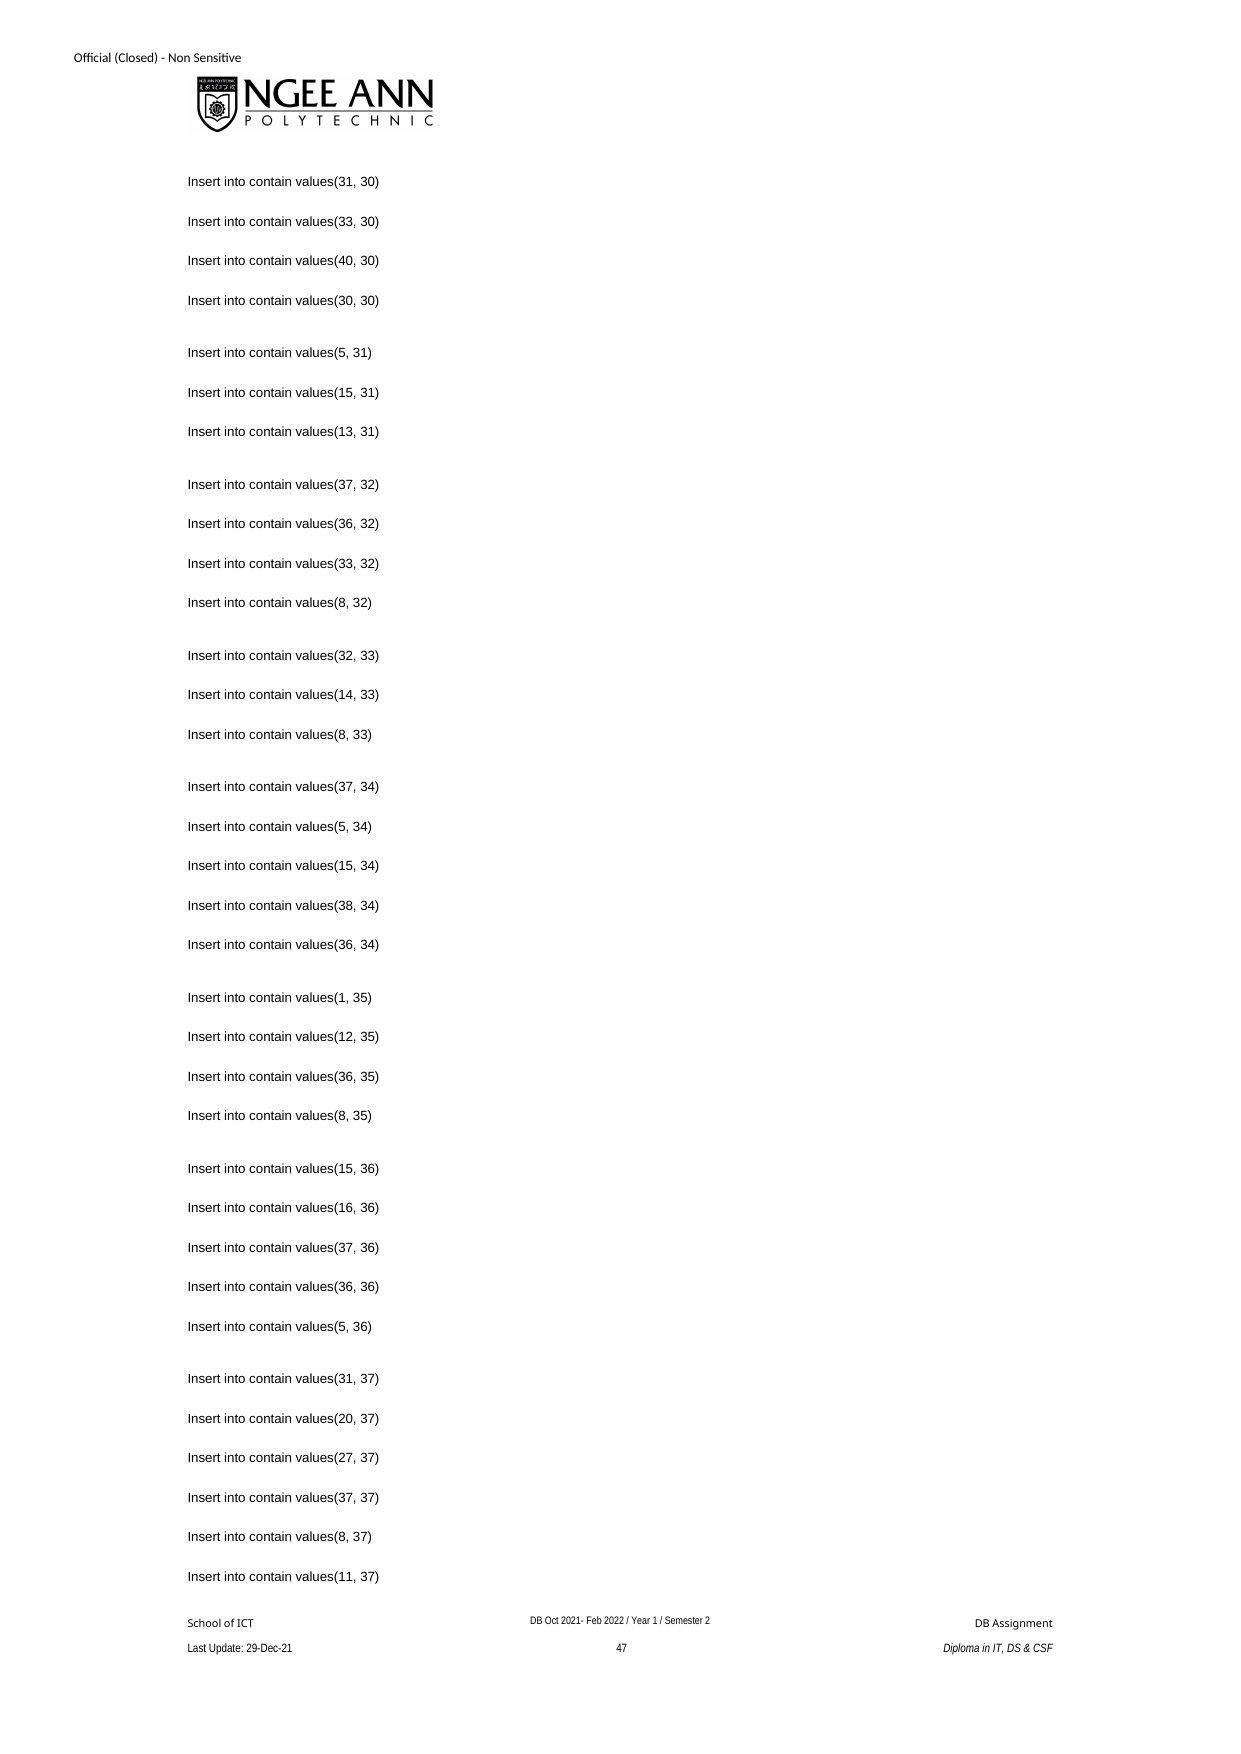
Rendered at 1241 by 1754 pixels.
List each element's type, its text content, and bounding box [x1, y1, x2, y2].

text Insert into contain values(12, 35) [187, 1018, 1053, 1045]
text Insert into contain values(15, 31) [187, 374, 1053, 400]
text Insert into contain values(27, 37) [187, 1439, 1053, 1466]
text Insert into contain values(20, 37) [187, 1400, 1053, 1426]
text Insert into contain values(13, 31) [187, 413, 1053, 439]
text Insert into contain values(37, 37) [187, 1479, 1053, 1505]
text Insert into contain values(11, 37) [187, 1558, 1053, 1584]
text Insert into contain values(37, 36) [187, 1229, 1053, 1255]
text Insert into contain values(5, 31) [187, 334, 1053, 361]
text Insert into contain values(33, 30) [187, 203, 1053, 229]
picture [187, 75, 439, 134]
text Insert into contain values(31, 37) [187, 1360, 1053, 1387]
text Insert into contain values(14, 33) [187, 676, 1053, 703]
text Insert into contain values(8, 35) [187, 1097, 1053, 1124]
text Insert into contain values(15, 36) [187, 1150, 1053, 1176]
text Insert into contain values(5, 36) [187, 1308, 1053, 1334]
text Insert into contain values(36, 36) [187, 1268, 1053, 1295]
text Insert into contain values(37, 34) [187, 768, 1053, 795]
text Insert into contain values(38, 34) [187, 887, 1053, 913]
text Insert into contain values(8, 37) [187, 1518, 1053, 1545]
text Insert into contain values(8, 32) [187, 584, 1053, 611]
text Insert into contain values(31, 30) [187, 163, 1053, 189]
text Insert into contain values(8, 33) [187, 716, 1053, 742]
text Insert into contain values(15, 34) [187, 847, 1053, 874]
text Insert into contain values(1, 35) [187, 979, 1053, 1005]
text Insert into contain values(5, 34) [187, 808, 1053, 834]
text Insert into contain values(36, 32) [187, 505, 1053, 532]
text Insert into contain values(37, 32) [187, 466, 1053, 492]
text Insert into contain values(30, 30) [187, 282, 1053, 308]
text Insert into contain values(16, 36) [187, 1189, 1053, 1216]
text Insert into contain values(40, 30) [187, 242, 1053, 268]
text Insert into contain values(32, 33) [187, 637, 1053, 663]
text Insert into contain values(36, 34) [187, 926, 1053, 953]
text Insert into contain values(33, 32) [187, 545, 1053, 571]
text Insert into contain values(36, 35) [187, 1058, 1053, 1084]
